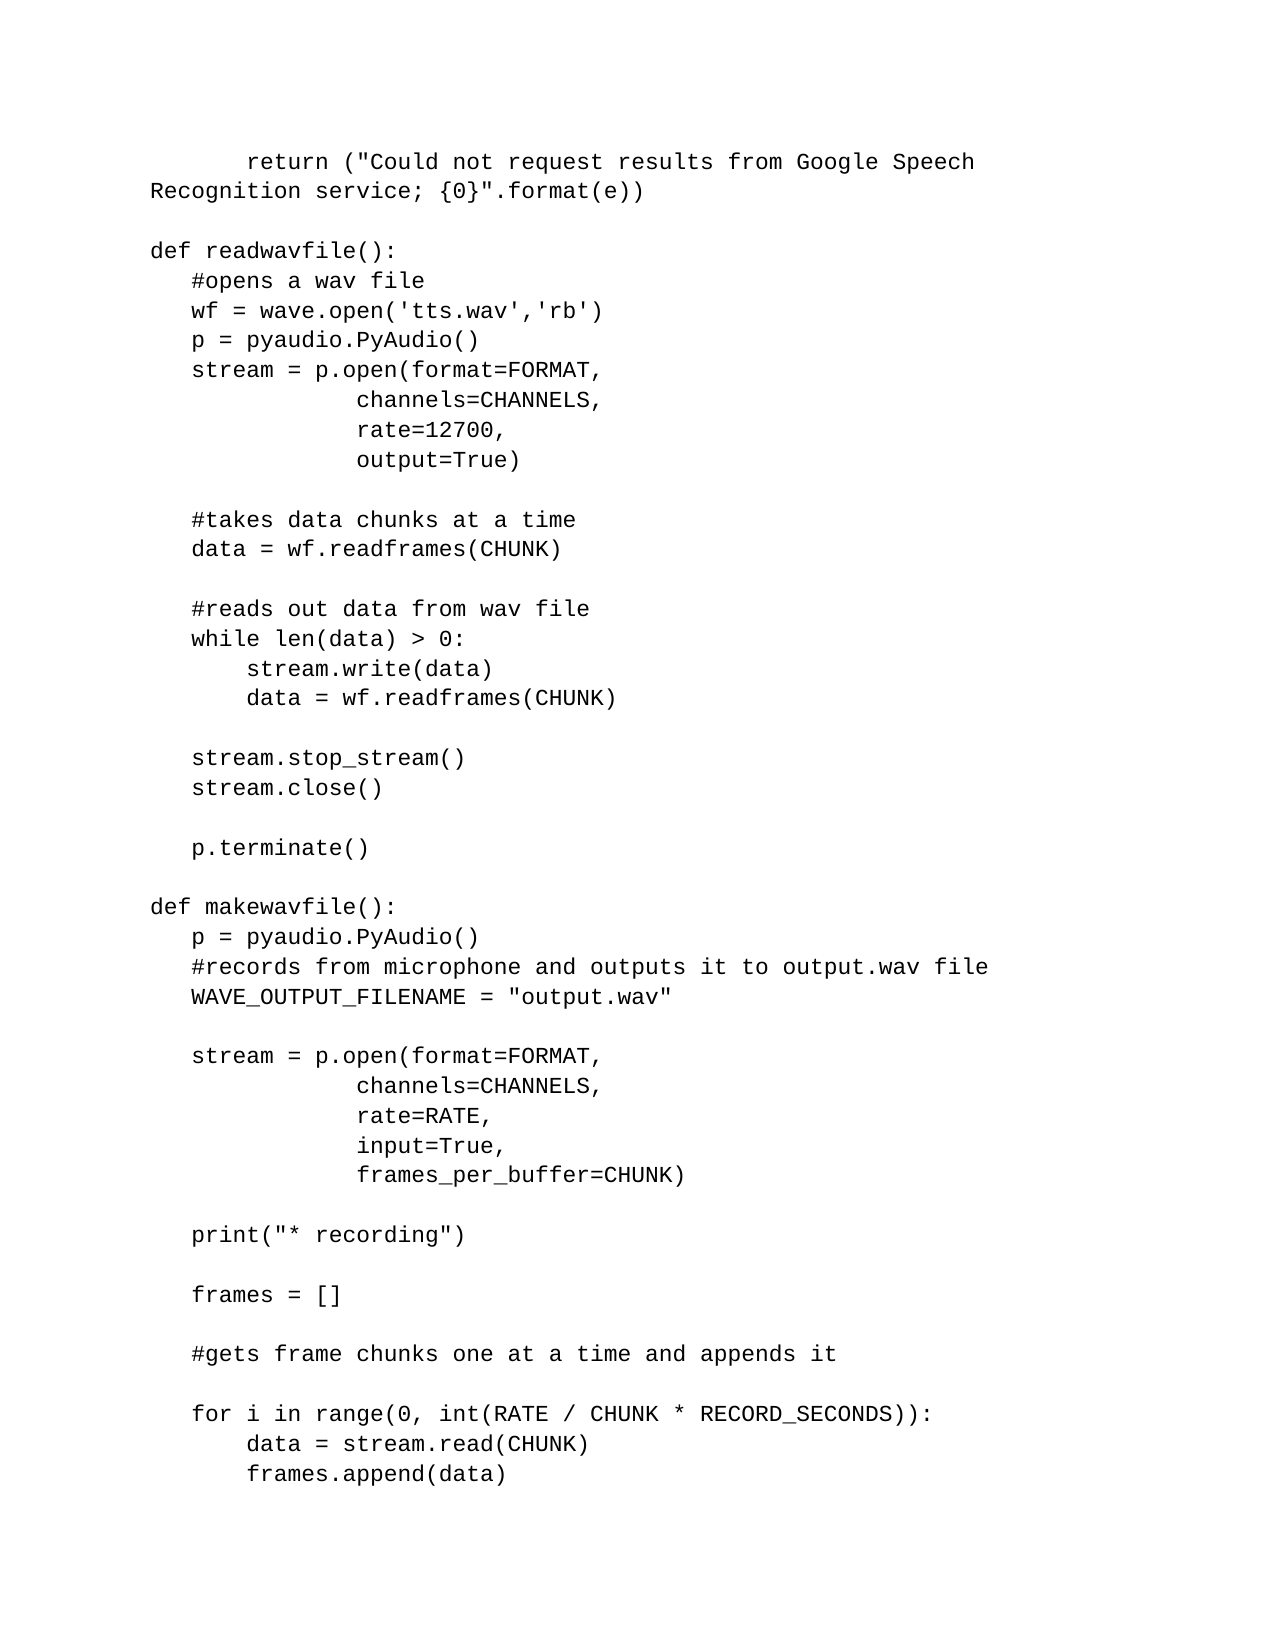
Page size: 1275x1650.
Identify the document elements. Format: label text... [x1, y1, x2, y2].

text def readwavfile(): [150, 239, 1125, 265]
text data = wf.readframes(CHUNK) [150, 687, 1125, 713]
text p = pyaudio.PyAudio() [150, 925, 1125, 951]
text data = stream.read(CHUNK) [150, 1432, 1125, 1458]
text while len(data) > 0: [150, 627, 1125, 653]
text #opens a wav file [150, 269, 1125, 295]
text stream.write(data) [150, 657, 1125, 683]
text for i in range(0, int(RATE / CHUNK * RECORD_SECONDS)): [150, 1402, 1125, 1428]
text wf = wave.open('tts.wav','rb') [150, 299, 1125, 325]
text stream = p.open(format=FORMAT, [150, 1044, 1125, 1071]
text stream.stop_stream() [150, 747, 1125, 773]
text frames_per_buffer=CHUNK) [150, 1164, 1125, 1190]
text frames.append(data) [150, 1462, 1125, 1488]
text rate=RATE, [150, 1104, 1125, 1130]
text def makewavfile(): [150, 896, 1125, 922]
text channels=CHANNELS, [150, 388, 1125, 414]
text #gets frame chunks one at a time and appends it [150, 1342, 1125, 1368]
text WAVE_OUTPUT_FILENAME = "output.wav" [150, 985, 1125, 1011]
text #reads out data from wav file [150, 597, 1125, 623]
text return ("Could not request results from Google Speech Recognition service; {0}".format(e)) [150, 150, 1125, 206]
text p = pyaudio.PyAudio() [150, 329, 1125, 355]
text p.terminate() [150, 836, 1125, 862]
text print("* recording") [150, 1223, 1125, 1249]
text input=True, [150, 1134, 1125, 1160]
text rate=12700, [150, 418, 1125, 444]
text channels=CHANNELS, [150, 1074, 1125, 1100]
text output=True) [150, 448, 1125, 474]
text stream = p.open(format=FORMAT, [150, 358, 1125, 384]
text stream.close() [150, 776, 1125, 802]
text #takes data chunks at a time [150, 508, 1125, 534]
text data = wf.readframes(CHUNK) [150, 538, 1125, 564]
text #records from microphone and outputs it to output.wav file [150, 955, 1125, 981]
text frames = [] [150, 1283, 1125, 1309]
